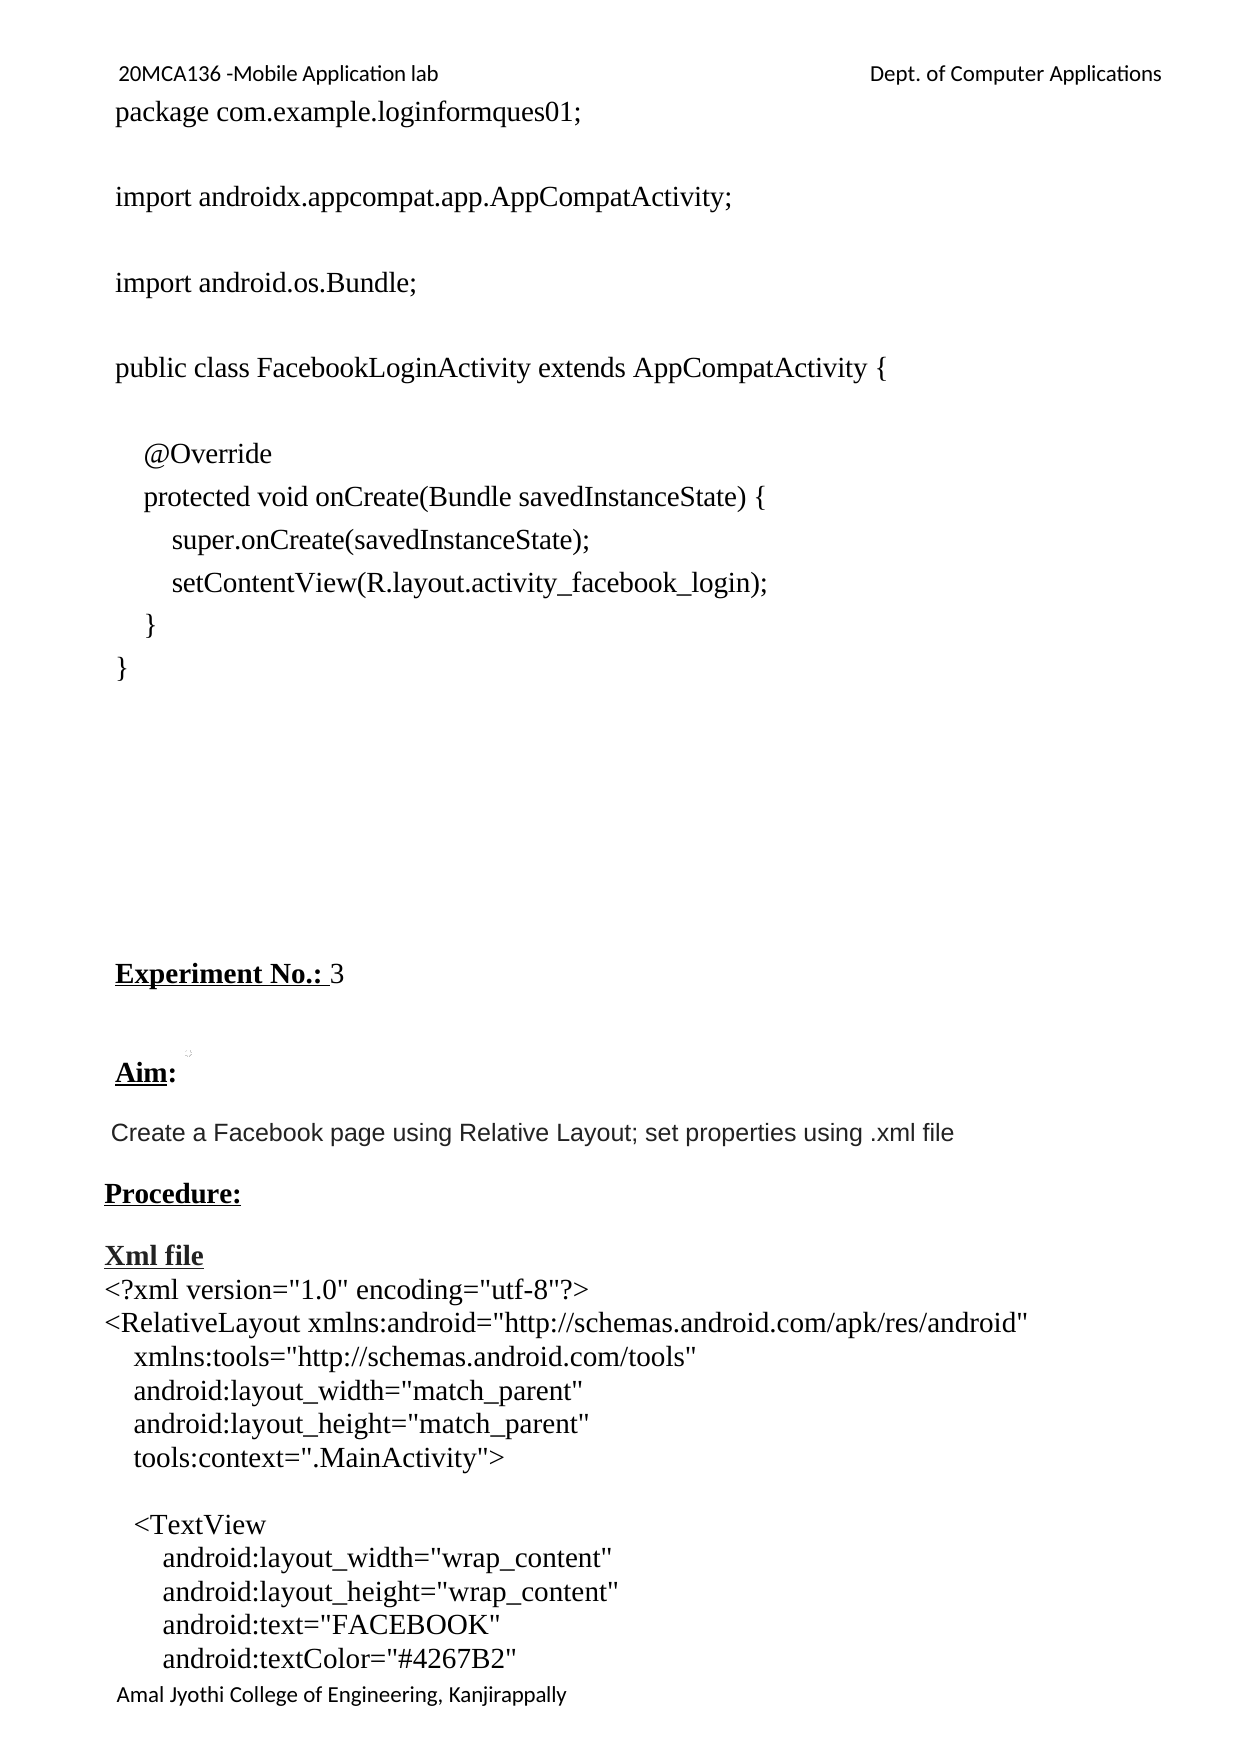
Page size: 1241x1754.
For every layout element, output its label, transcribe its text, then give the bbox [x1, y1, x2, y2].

text } [115, 650, 1161, 684]
text } [115, 607, 1161, 641]
text android:layout_height="wrap_content" [104, 1574, 1161, 1607]
text android:text="FACEBOOK" [104, 1607, 1161, 1641]
text public class FacebookLoginActivity extends AppCompatActivity { [115, 351, 1161, 384]
text android:layout_height="match_parent" [104, 1406, 1161, 1440]
text <TextView [104, 1507, 1161, 1540]
text <RelativeLayout xmlns:android="http://schemas.android.com/apk/res/android" [104, 1306, 1161, 1339]
text protected void onCreate(Bundle savedInstanceState) { [115, 479, 1161, 513]
text xmlns:tools="http://schemas.android.com/tools" [104, 1339, 1161, 1373]
text android:textColor="#4267B2" [104, 1641, 1161, 1674]
text import androidx.appcompat.app.AppCompatActivity; [115, 179, 1161, 213]
picture [185, 1050, 192, 1057]
text Experiment No.: 3 [115, 956, 1161, 989]
text import android.os.Bundle; [115, 265, 1161, 298]
text Procedure: [104, 1176, 1161, 1209]
text tools:context=".MainActivity"> [104, 1440, 1161, 1473]
text android:layout_width="wrap_content" [104, 1540, 1161, 1574]
text package com.example.loginformques01; [115, 94, 1161, 127]
text Xml file [104, 1238, 1161, 1272]
text android:layout_width="match_parent" [104, 1373, 1161, 1406]
text @Override [115, 436, 1161, 470]
text super.onCreate(savedInstanceState); [115, 522, 1161, 555]
text Aim: [115, 1055, 1161, 1089]
text Create a Facebook page using Relative Layout; set properties using .xml file [104, 1118, 1161, 1147]
text setContentView(R.layout.activity_facebook_login); [115, 565, 1161, 598]
text <?xml version="1.0" encoding="utf-8"?> [104, 1272, 1161, 1306]
